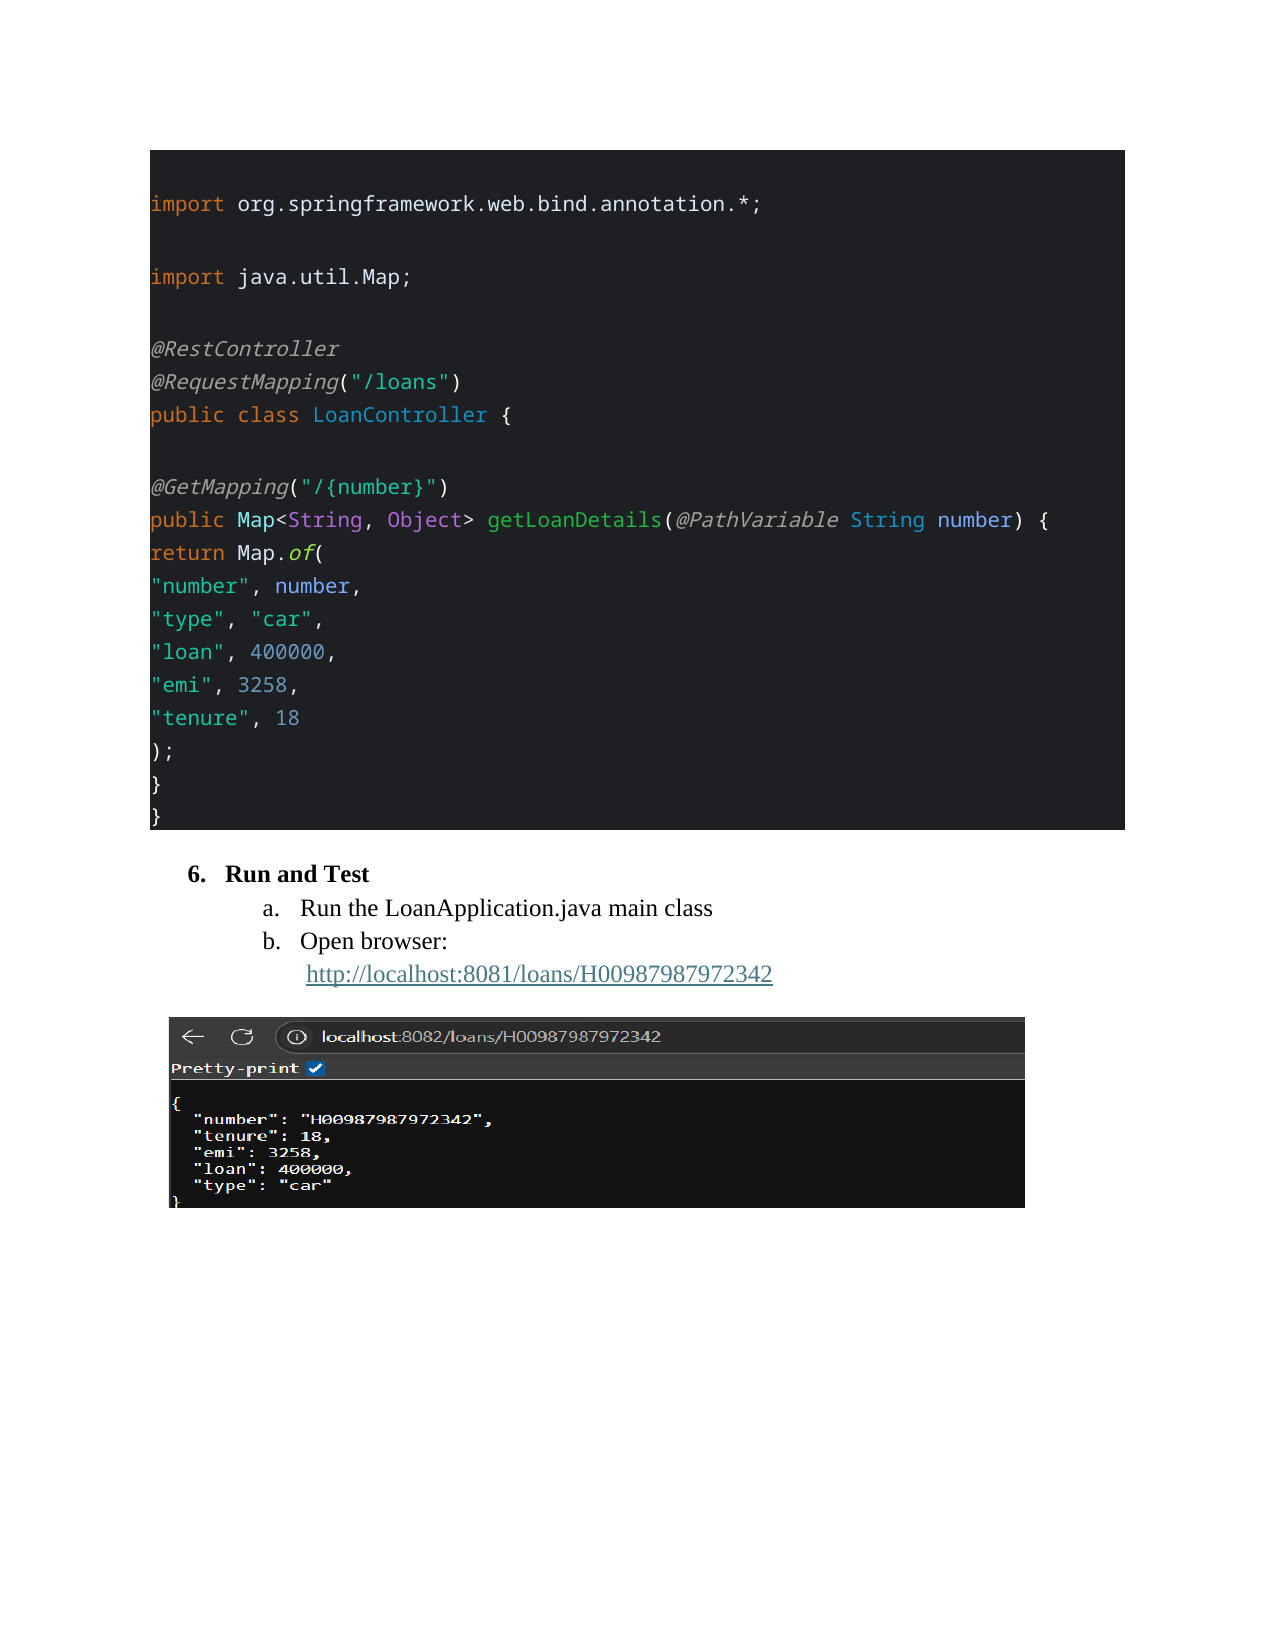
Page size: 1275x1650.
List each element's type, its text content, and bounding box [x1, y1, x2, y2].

text } [150, 769, 1125, 797]
text @RestController [150, 334, 1125, 363]
list Run and Test [187, 859, 1125, 888]
text } [150, 802, 1125, 830]
text public class LoanController { [150, 400, 1125, 428]
text import org.springframework.web.bind.annotation.*; [150, 189, 1125, 218]
list Open browser: http://localhost:8081/loans/H00987987972342 [262, 926, 1125, 988]
text "number", number, [150, 571, 1125, 600]
text @GetMapping("/{number}") [150, 472, 1125, 501]
text "type", "car", [150, 604, 1125, 633]
text import java.util.Map; [150, 262, 1125, 290]
text "loan", 400000, [150, 637, 1125, 666]
text "emi", 3258, [150, 670, 1125, 698]
text return Map.of( [150, 538, 1125, 567]
text public Map<String, Object> getLoanDetails(@PathVariable String number) { [150, 505, 1125, 534]
text @RequestMapping("/loans") [150, 367, 1125, 396]
list Run the LoanApplication.java main class [262, 893, 1125, 922]
text "tenure", 18 [150, 703, 1125, 731]
text ); [150, 736, 1125, 764]
